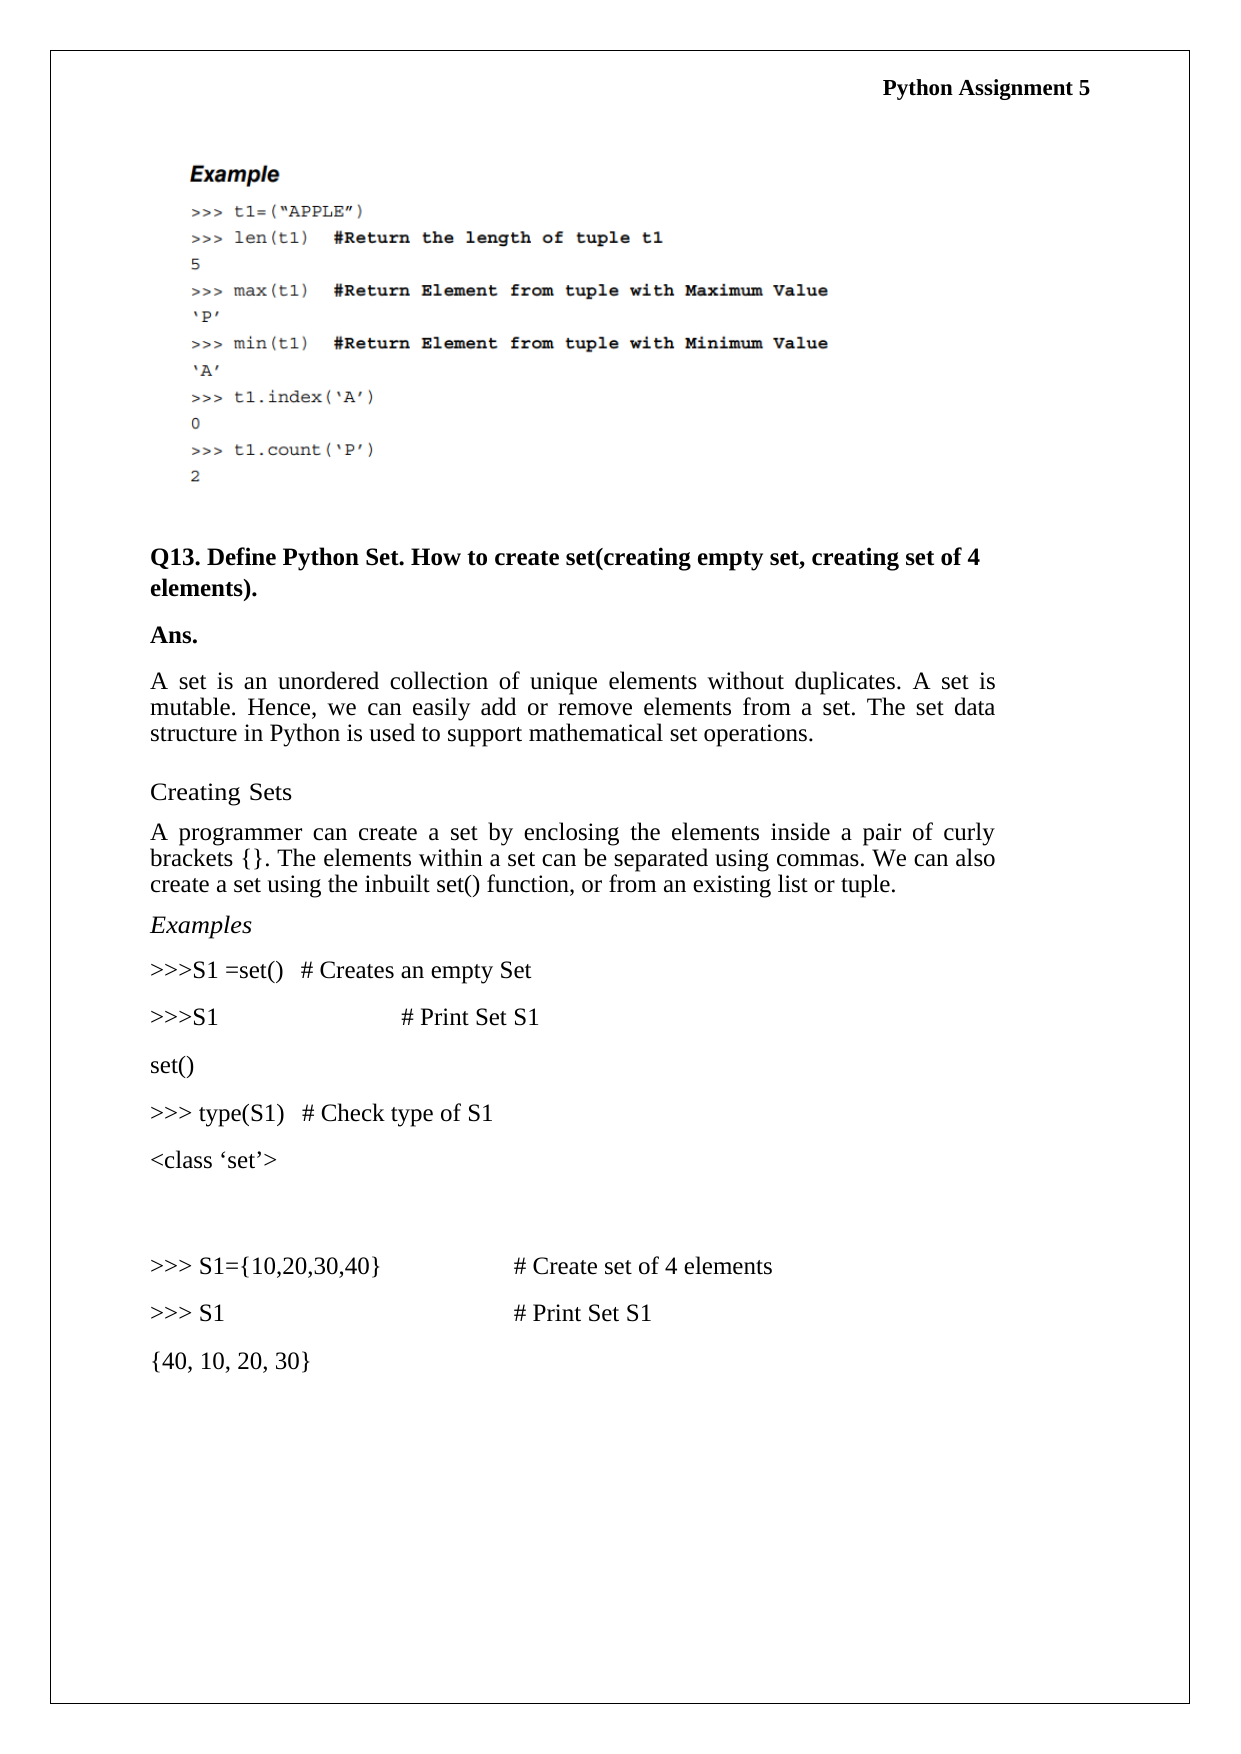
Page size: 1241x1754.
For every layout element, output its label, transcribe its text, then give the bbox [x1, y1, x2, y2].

text >>> S1={10,20,30,40} # Create set of 4 elements [150, 1251, 1090, 1279]
picture [150, 150, 1091, 494]
subtitle Examples [150, 910, 1090, 939]
text set() [150, 1050, 1090, 1079]
text >>>S1 # Print Set S1 [150, 1002, 1090, 1031]
text A set is an unordered collection of unique elements without duplicates. A set is mutable. Hence, we can easily add or remove elements from a set. The set data structure in Python is used to support mathematical set operations. [150, 668, 997, 747]
text >>> S1 # Print Set S1 [150, 1298, 1090, 1327]
text <class ‘set’> [150, 1146, 1090, 1174]
text Ans. [150, 620, 1090, 649]
text >>>S1 =set() # Creates an empty Set [150, 955, 1090, 983]
text >>> type(S1) # Check type of S1 [150, 1098, 1090, 1127]
text Q13. Define Python Set. How to create set(creating empty set, creating set of 4 elements). [150, 542, 1090, 601]
text A programmer can create a set by enclosing the elements inside a pair of curly brackets {}. The elements within a set can be separated using commas. We can also create a set using the inbuilt set() function, or from an existing list or tuple. [150, 819, 997, 898]
subtitle Creating Sets [150, 777, 1090, 806]
text {40, 10, 20, 30} [150, 1346, 1090, 1375]
